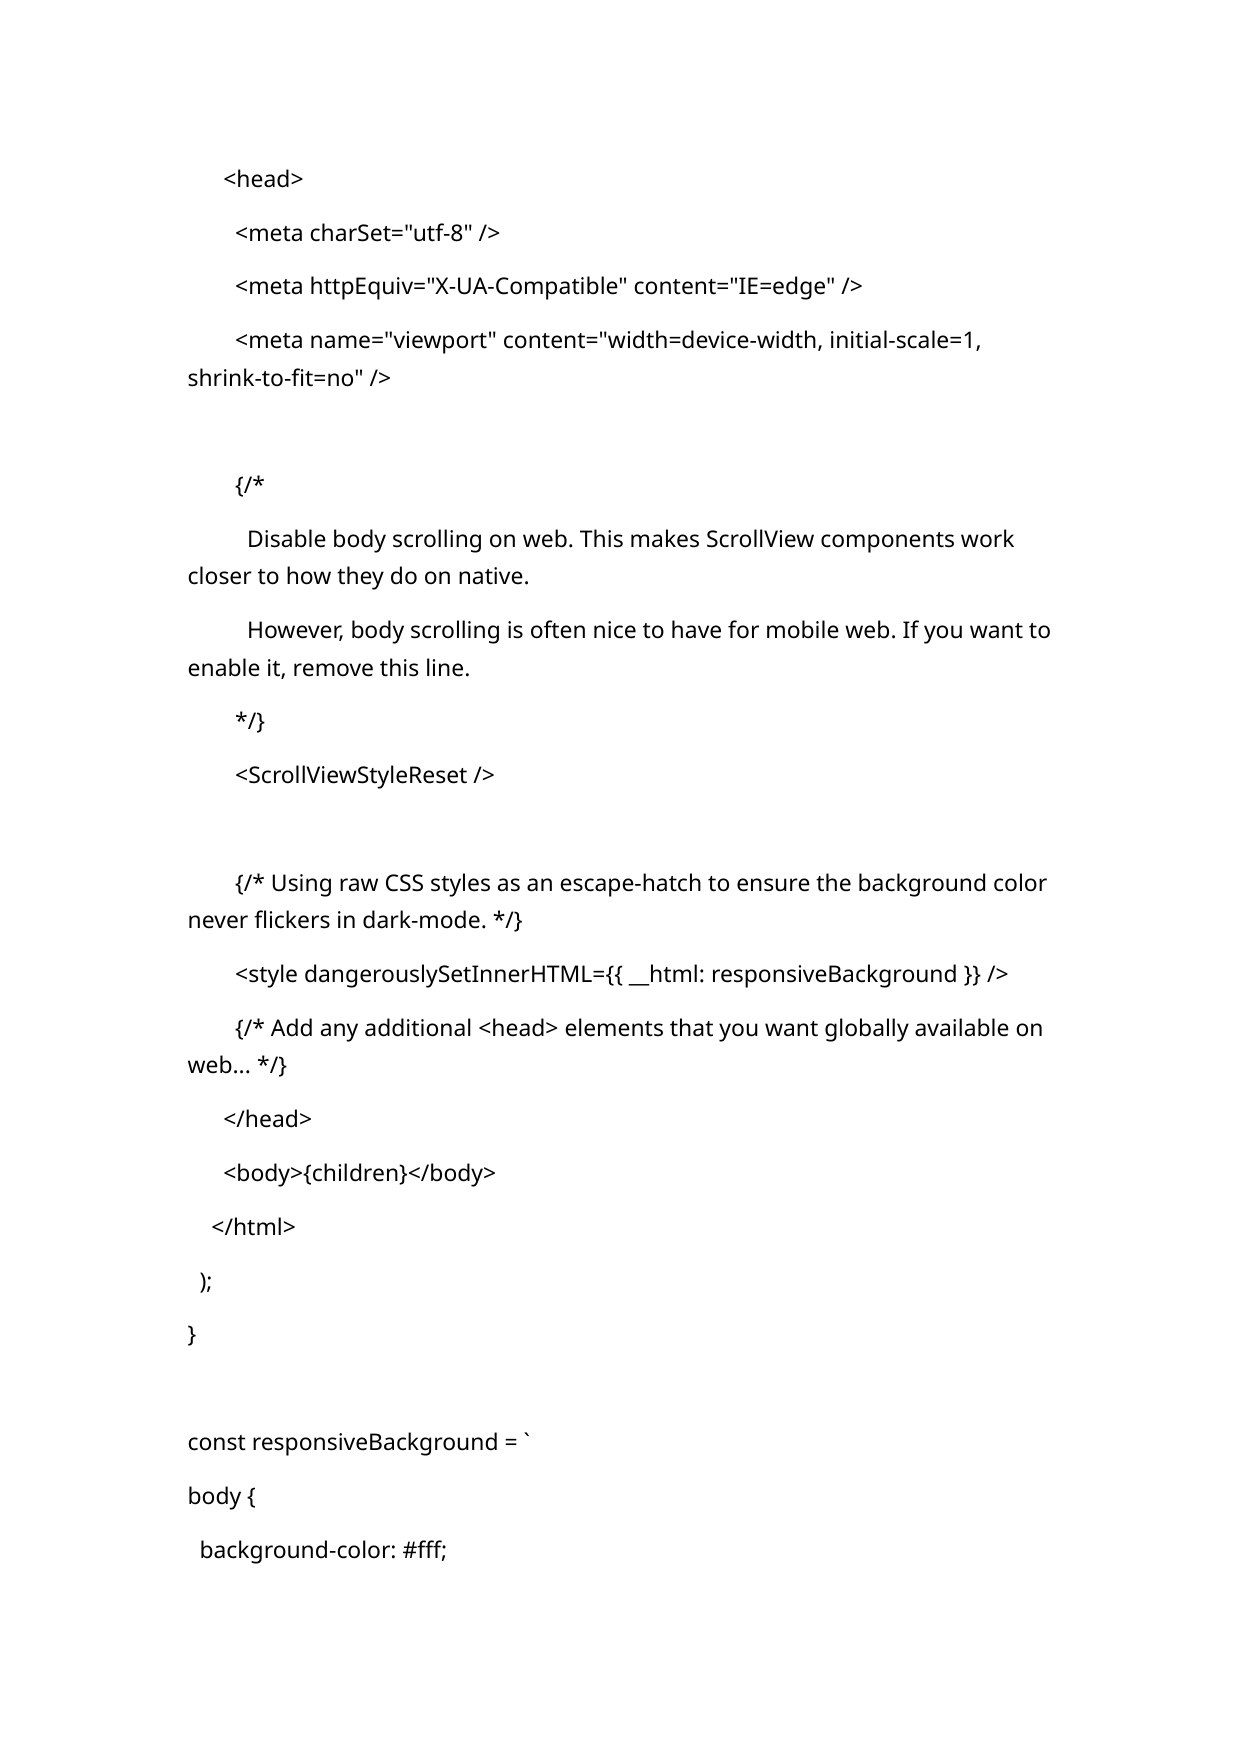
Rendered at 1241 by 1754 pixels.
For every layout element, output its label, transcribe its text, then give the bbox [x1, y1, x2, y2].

text <meta charSet="utf-8" /> [187, 216, 1053, 248]
text <ScrollViewStyleReset /> [187, 758, 1053, 791]
text <meta httpEquiv="X-UA-Compatible" content="IE=edge" /> [187, 270, 1053, 302]
text {/* Add any additional <head> elements that you want globally available on web... */} [187, 1011, 1053, 1081]
text </head> [187, 1102, 1053, 1135]
text <body>{children}</body> [187, 1156, 1053, 1189]
text background-color: #fff; [187, 1533, 1053, 1566]
text <style dangerouslySetInnerHTML={{ __html: responsiveBackground }} /> [187, 957, 1053, 990]
text */} [187, 705, 1053, 737]
text ); [187, 1264, 1053, 1296]
text </html> [187, 1210, 1053, 1243]
text const responsiveBackground = ` [187, 1426, 1053, 1458]
text <head> [187, 162, 1053, 194]
text } [187, 1318, 1053, 1350]
text {/* [187, 468, 1053, 501]
text {/* Using raw CSS styles as an escape-hatch to ensure the background color never flickers in dark-mode. */} [187, 866, 1053, 936]
text Disable body scrolling on web. This makes ScrollView components work closer to how they do on native. [187, 522, 1053, 592]
text <meta name="viewport" content="width=device-width, initial-scale=1, shrink-to-fit=no" /> [187, 323, 1053, 393]
text However, body scrolling is often nice to have for mobile web. If you want to enable it, remove this line. [187, 613, 1053, 683]
text body { [187, 1479, 1053, 1512]
